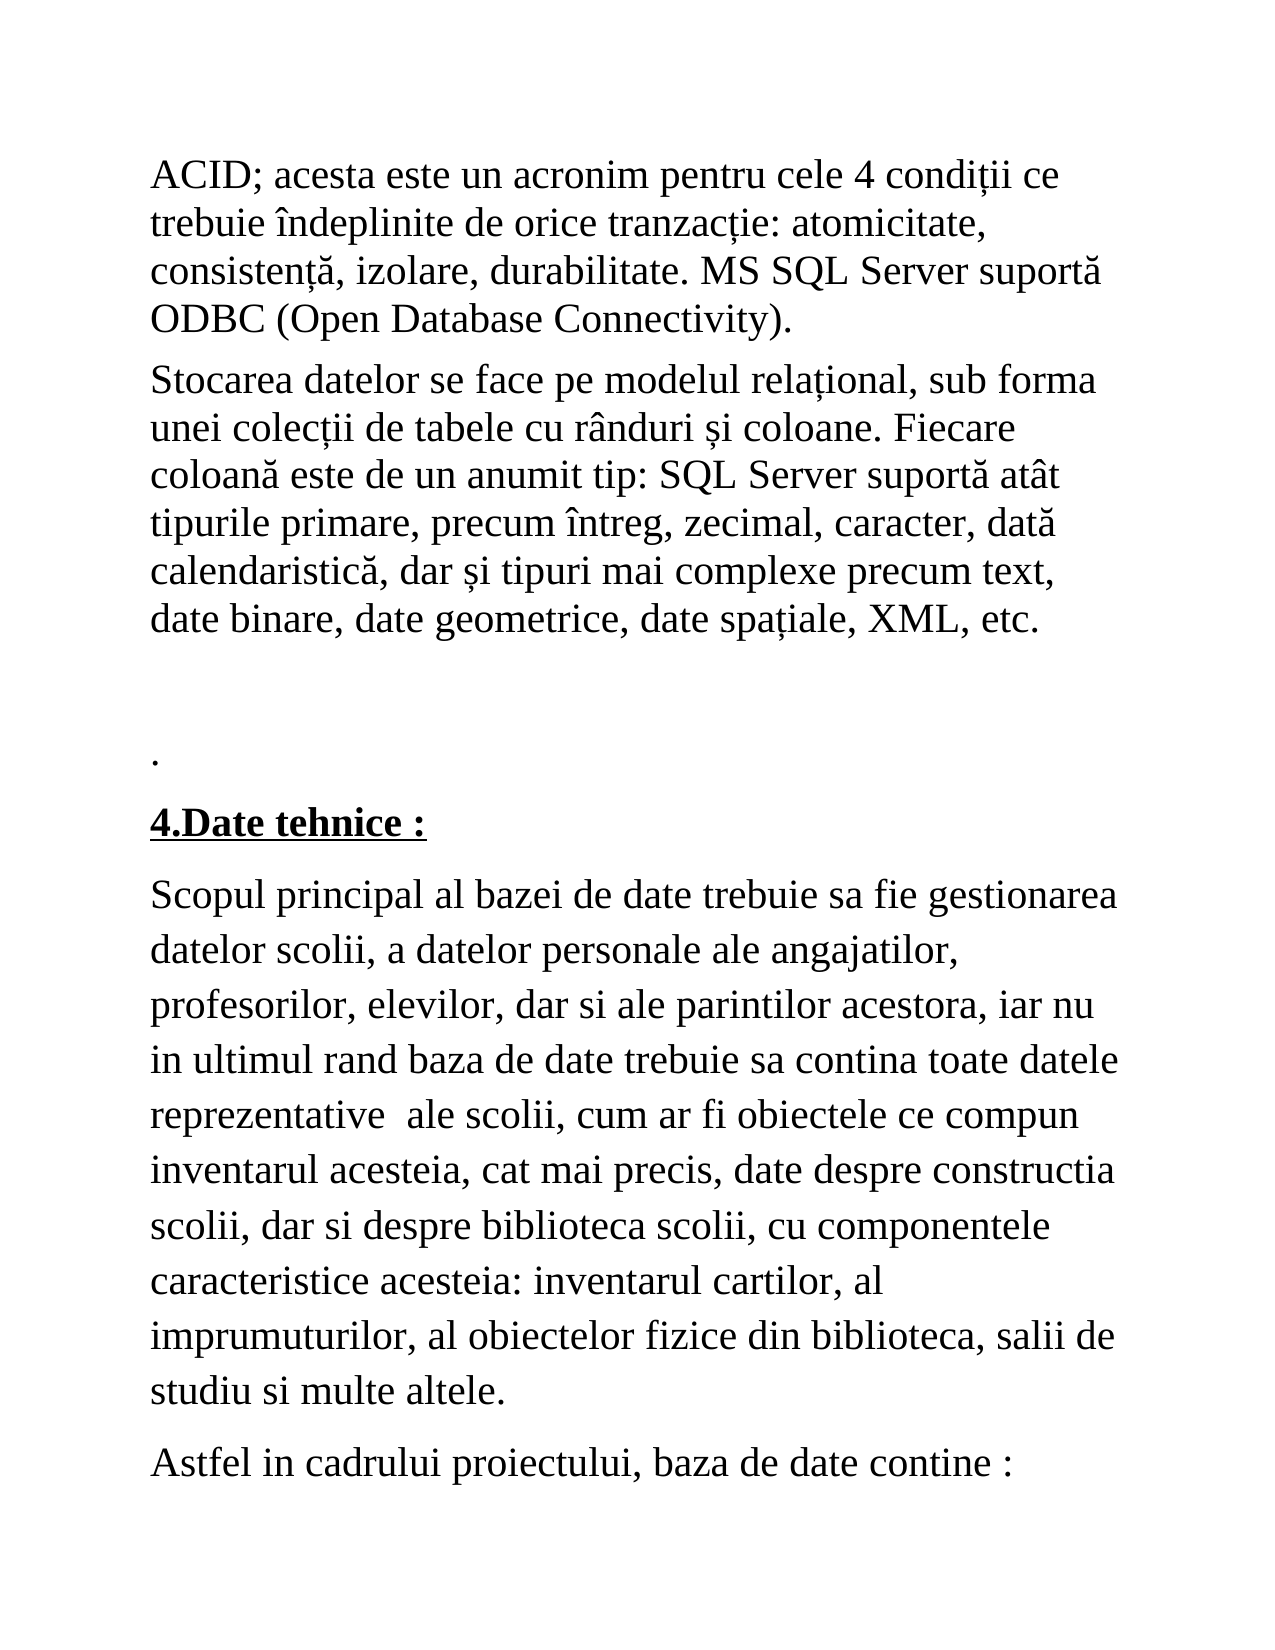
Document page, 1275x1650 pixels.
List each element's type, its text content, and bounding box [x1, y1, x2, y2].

text 4.Date tehnice : [150, 798, 1125, 846]
text Scopul principal al bazei de date trebuie sa fie gestionarea datelor scolii, a datelor personale ale angajatilor, profesorilor, elevilor, dar si ale parintilor acestora, iar nu in ultimul rand baza de date trebuie sa contina toate datele reprezentative ale scolii, cum ar fi obiectele ce compun inventarul acesteia, cat mai precis, date despre constructia scolii, dar si despre biblioteca scolii, cu componentele caracteristice acesteia: inventarul cartilor, al imprumuturilor, al obiectelor fizice din biblioteca, salii de studiu si multe altele. [150, 869, 1125, 1413]
text Astfel in cadrului proiectului, baza de date contine : [150, 1437, 1125, 1485]
text Stocarea datelor se face pe modelul relațional, sub forma unei colecții de tabele cu rânduri și coloane. Fiecare coloană este de un anumit tip: SQL Server suportă atât tipurile primare, precum întreg, zecimal, caracter, dată calendaristică, dar și tipuri mai complexe precum text, date binare, date geometrice, date spațiale, XML, etc. [150, 354, 1125, 642]
text . [150, 726, 1125, 774]
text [150, 150, 1125, 342]
